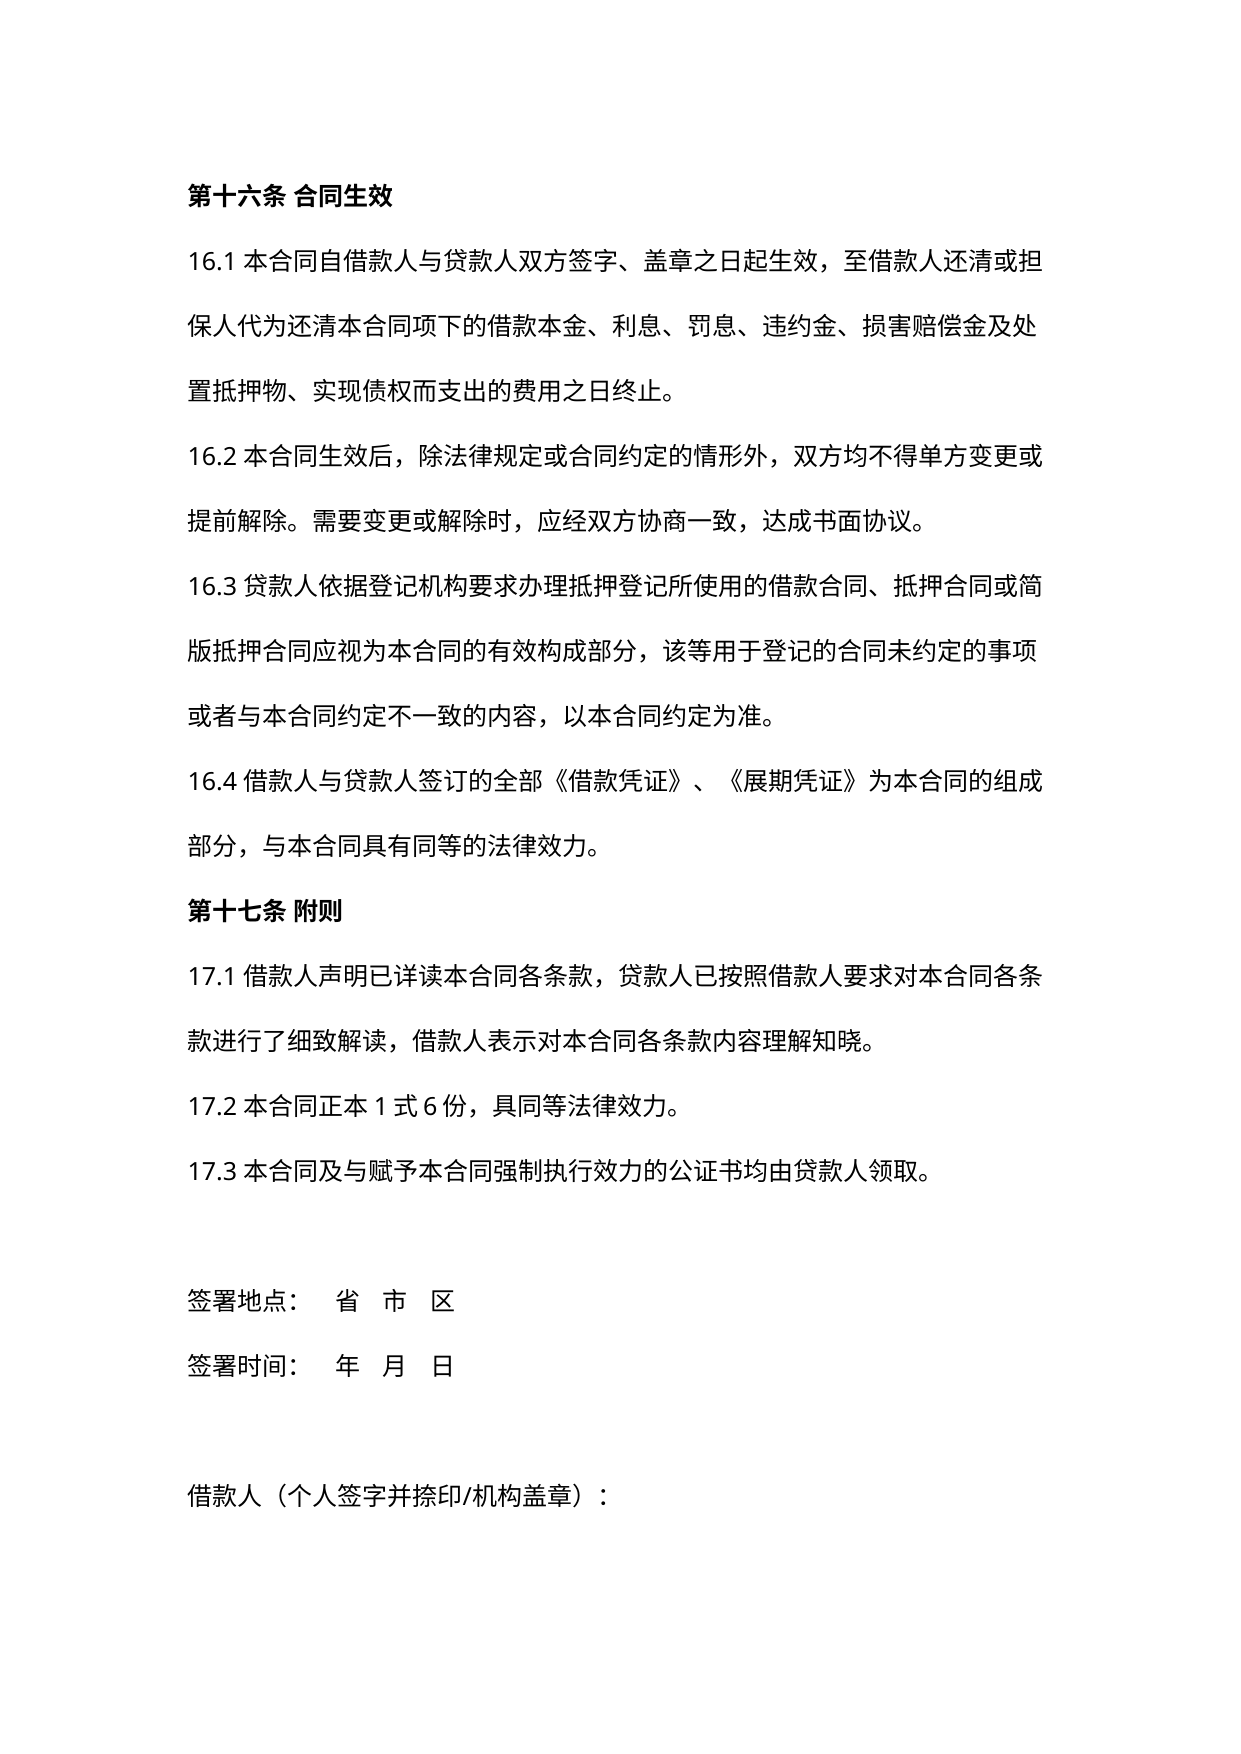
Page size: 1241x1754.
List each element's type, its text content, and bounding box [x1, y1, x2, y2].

text 16.1 本合同自借款人与贷款人双方签字、盖章之日起生效，至借款人还清或担保人代为还清本合同项下的借款本金、利息、罚息、违约金、损害赔偿金及处置抵押物、实现债权而支出的费用之日终止。 [187, 227, 1053, 422]
text 17.3 本合同及与赋予本合同强制执行效力的公证书均由贷款人领取。 [187, 1137, 1053, 1202]
subtitle 第十七条 附则 [187, 877, 1053, 942]
text 16.4 借款人与贷款人签订的全部《借款凭证》、《展期凭证》为本合同的组成部分，与本合同具有同等的法律效力。 [187, 747, 1053, 877]
text 借款人（个人签字并捺印/机构盖章）： [187, 1462, 1053, 1527]
subtitle 第十六条 合同生效 [187, 162, 1053, 227]
text 16.2 本合同生效后，除法律规定或合同约定的情形外，双方均不得单方变更或提前解除。需要变更或解除时，应经双方协商一致，达成书面协议。 [187, 422, 1053, 552]
text 16.3 贷款人依据登记机构要求办理抵押登记所使用的借款合同、抵押合同或简版抵押合同应视为本合同的有效构成部分，该等用于登记的合同未约定的事项或者与本合同约定不一致的内容，以本合同约定为准。 [187, 552, 1053, 747]
text 17.2 本合同正本1式6份，具同等法律效力。 [187, 1072, 1053, 1137]
text 签署地点： 省 市 区 [187, 1267, 1053, 1332]
text 签署时间： 年 月 日 [187, 1332, 1053, 1397]
text 17.1 借款人声明已详读本合同各条款，贷款人已按照借款人要求对本合同各条款进行了细致解读，借款人表示对本合同各条款内容理解知晓。 [187, 942, 1053, 1072]
